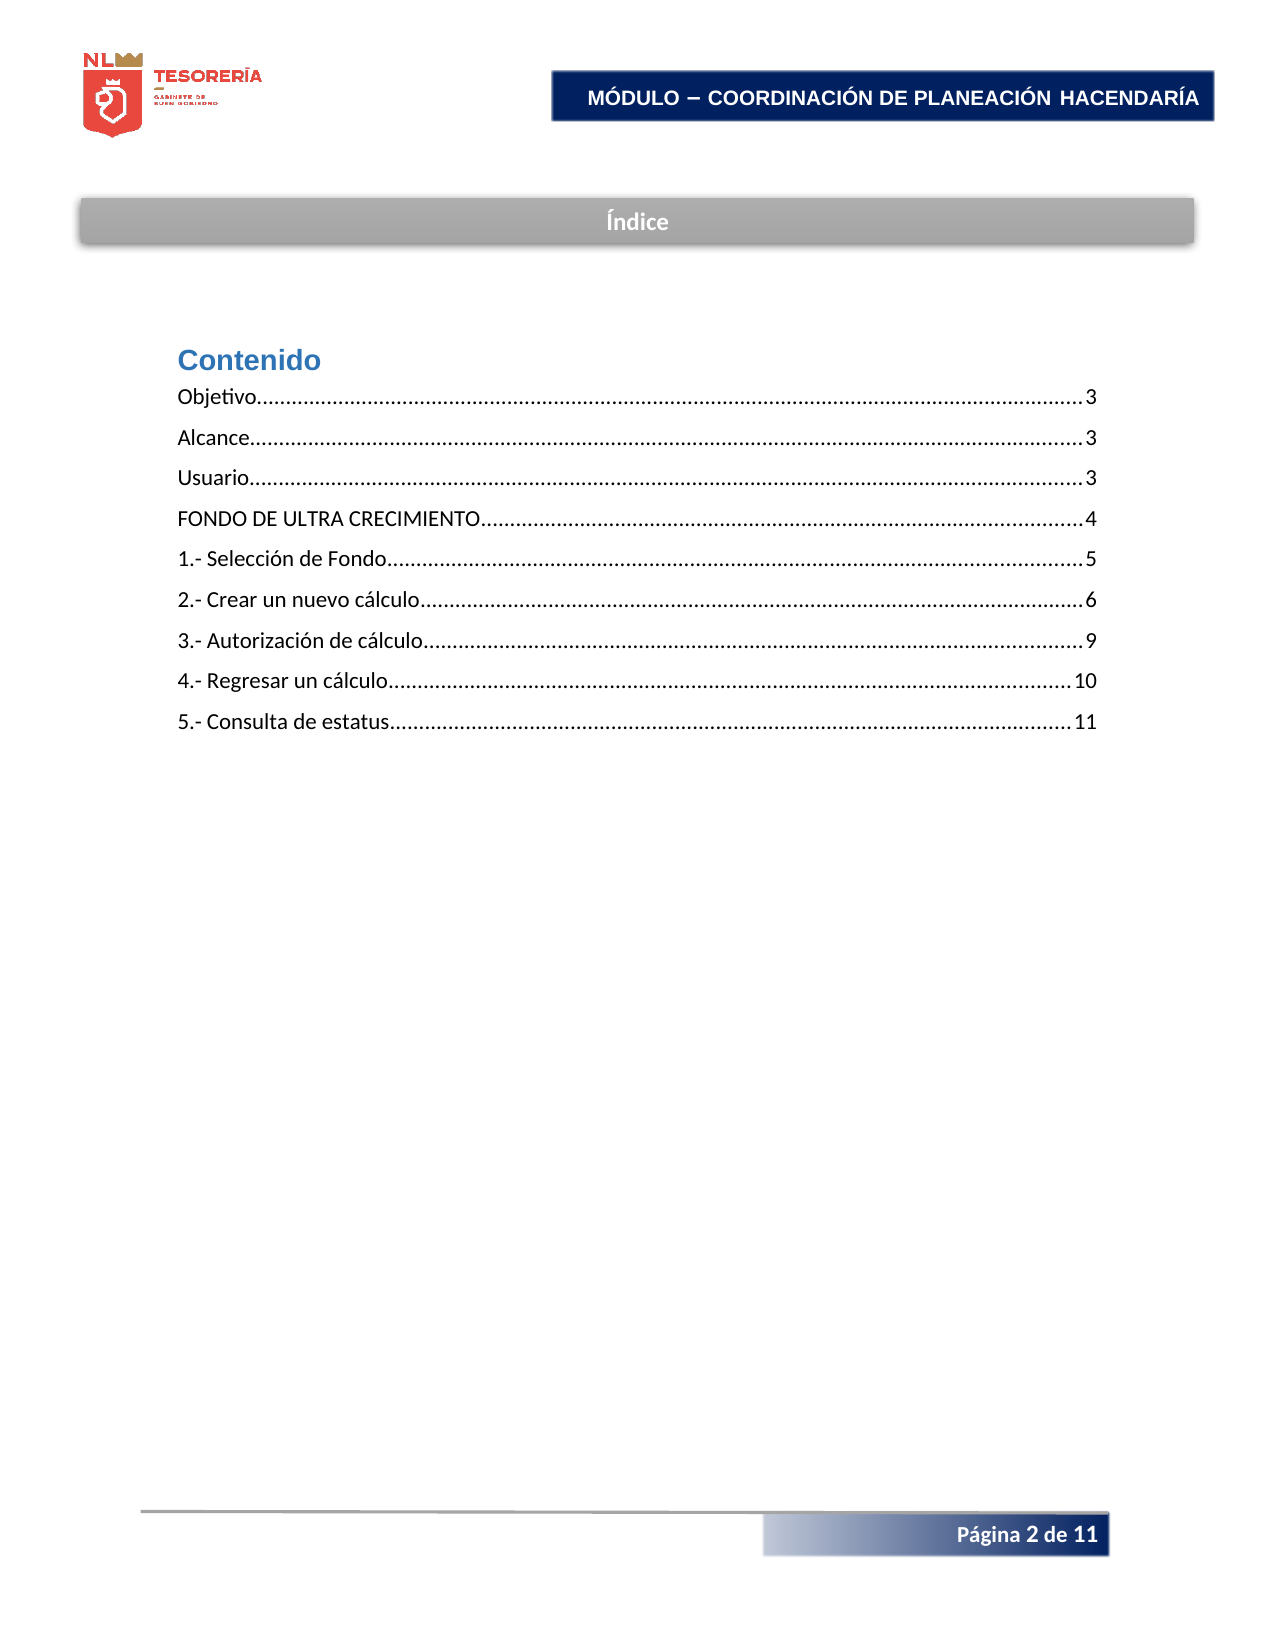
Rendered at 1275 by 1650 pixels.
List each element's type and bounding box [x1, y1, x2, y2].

picture [79, 43, 264, 140]
